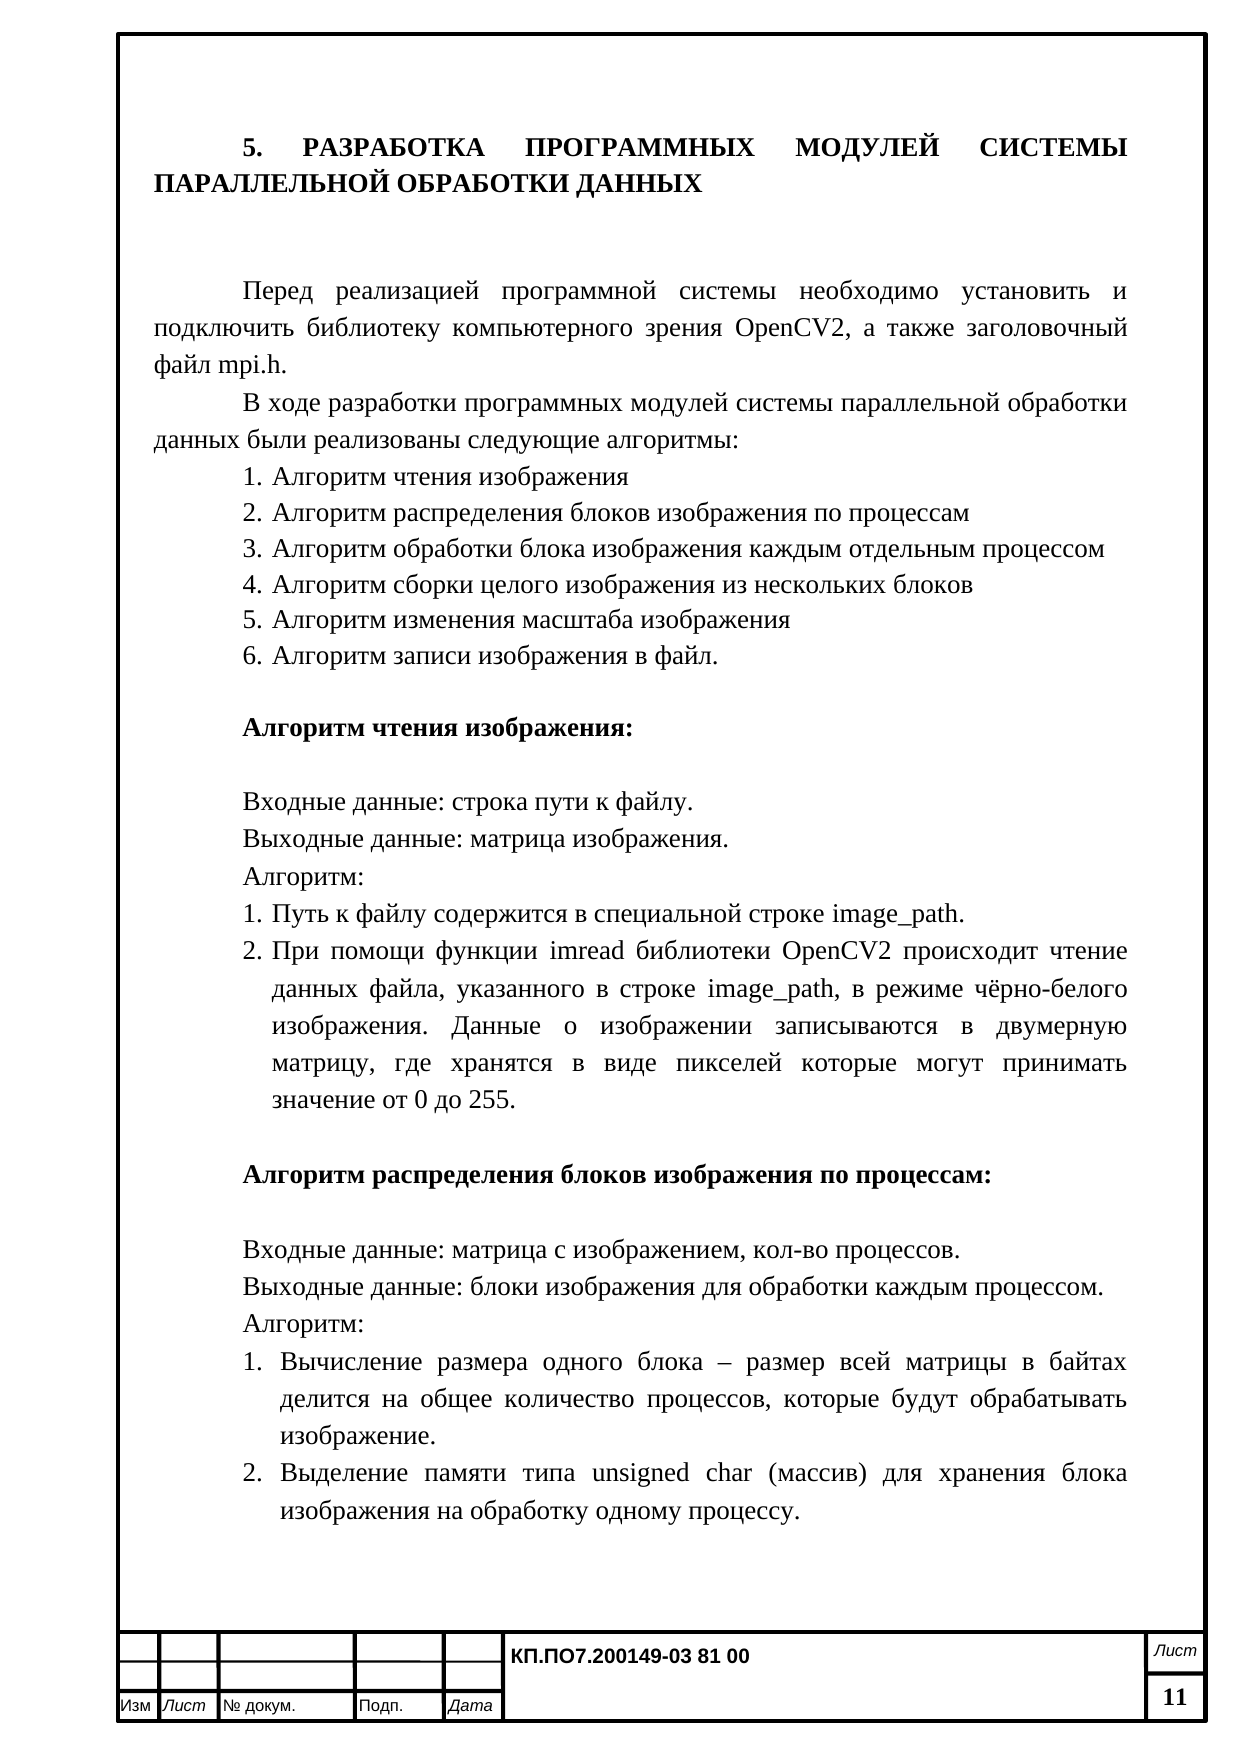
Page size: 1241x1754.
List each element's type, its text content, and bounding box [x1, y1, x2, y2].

list Алгоритм обработки блока изображения каждым отдельным процессом [242, 532, 1128, 563]
list Алгоритм чтения изображения [242, 461, 1128, 492]
text Выходные данные: матрица изображения. [242, 822, 1128, 854]
list Алгоритм распределения блоков изображения по процессам [242, 496, 1128, 527]
text Алгоритм чтения изображения: [168, 711, 1128, 742]
list Алгоритм записи изображения в файл. [242, 639, 1128, 670]
text Выходные данные: блоки изображения для обработки каждым процессом. [242, 1270, 1128, 1301]
list Алгоритм изменения масштаба изображения [242, 603, 1128, 634]
text Алгоритм: [242, 860, 1128, 891]
text Входные данные: матрица с изображением, кол-во процессов. [242, 1233, 1128, 1264]
text Перед реализацией программной системы необходимо установить и подключить библиотеку компьютерного зрения OpenCV2, а также заголовочный файл mpi.h. [153, 274, 1128, 380]
text Входные данные: строка пути к файлу. [242, 785, 1128, 816]
list При помощи функции imread библиотеки OpenCV2 происходит чтение данных файла, указанного в строке image_path, в режиме чёрно-белого изображения. Данные о изображении записываются в двумерную матрицу, где хранятся в виде пикселей которые могут принимать значение от 0 до 255. [242, 934, 1128, 1115]
text 5. РАЗРАБОТКА ПРОГРАММНЫХ МОДУЛЕЙ СИСТЕМЫ ПАРАЛЛЕЛЬНОЙ ОБРАБОТКИ ДАННЫХ [153, 131, 1128, 198]
list Путь к файлу содержится в специальной строке image_path. [242, 897, 1128, 928]
text Алгоритм распределения блоков изображения по процессам: [242, 1158, 1128, 1189]
list Вычисление размера одного блока – размер всей матрицы в байтах делится на общее количество процессов, которые будут обрабатывать изображение. [242, 1344, 1128, 1450]
list Выделение памяти типа unsigned char (массив) для хранения блока изображения на обработку одному процессу. [242, 1456, 1128, 1525]
text В ходе разработки программных модулей системы параллельной обработки данных были реализованы следующие алгоритмы: [153, 386, 1128, 454]
list Алгоритм сборки целого изображения из нескольких блоков [242, 568, 1128, 599]
text Алгоритм: [242, 1307, 1128, 1338]
